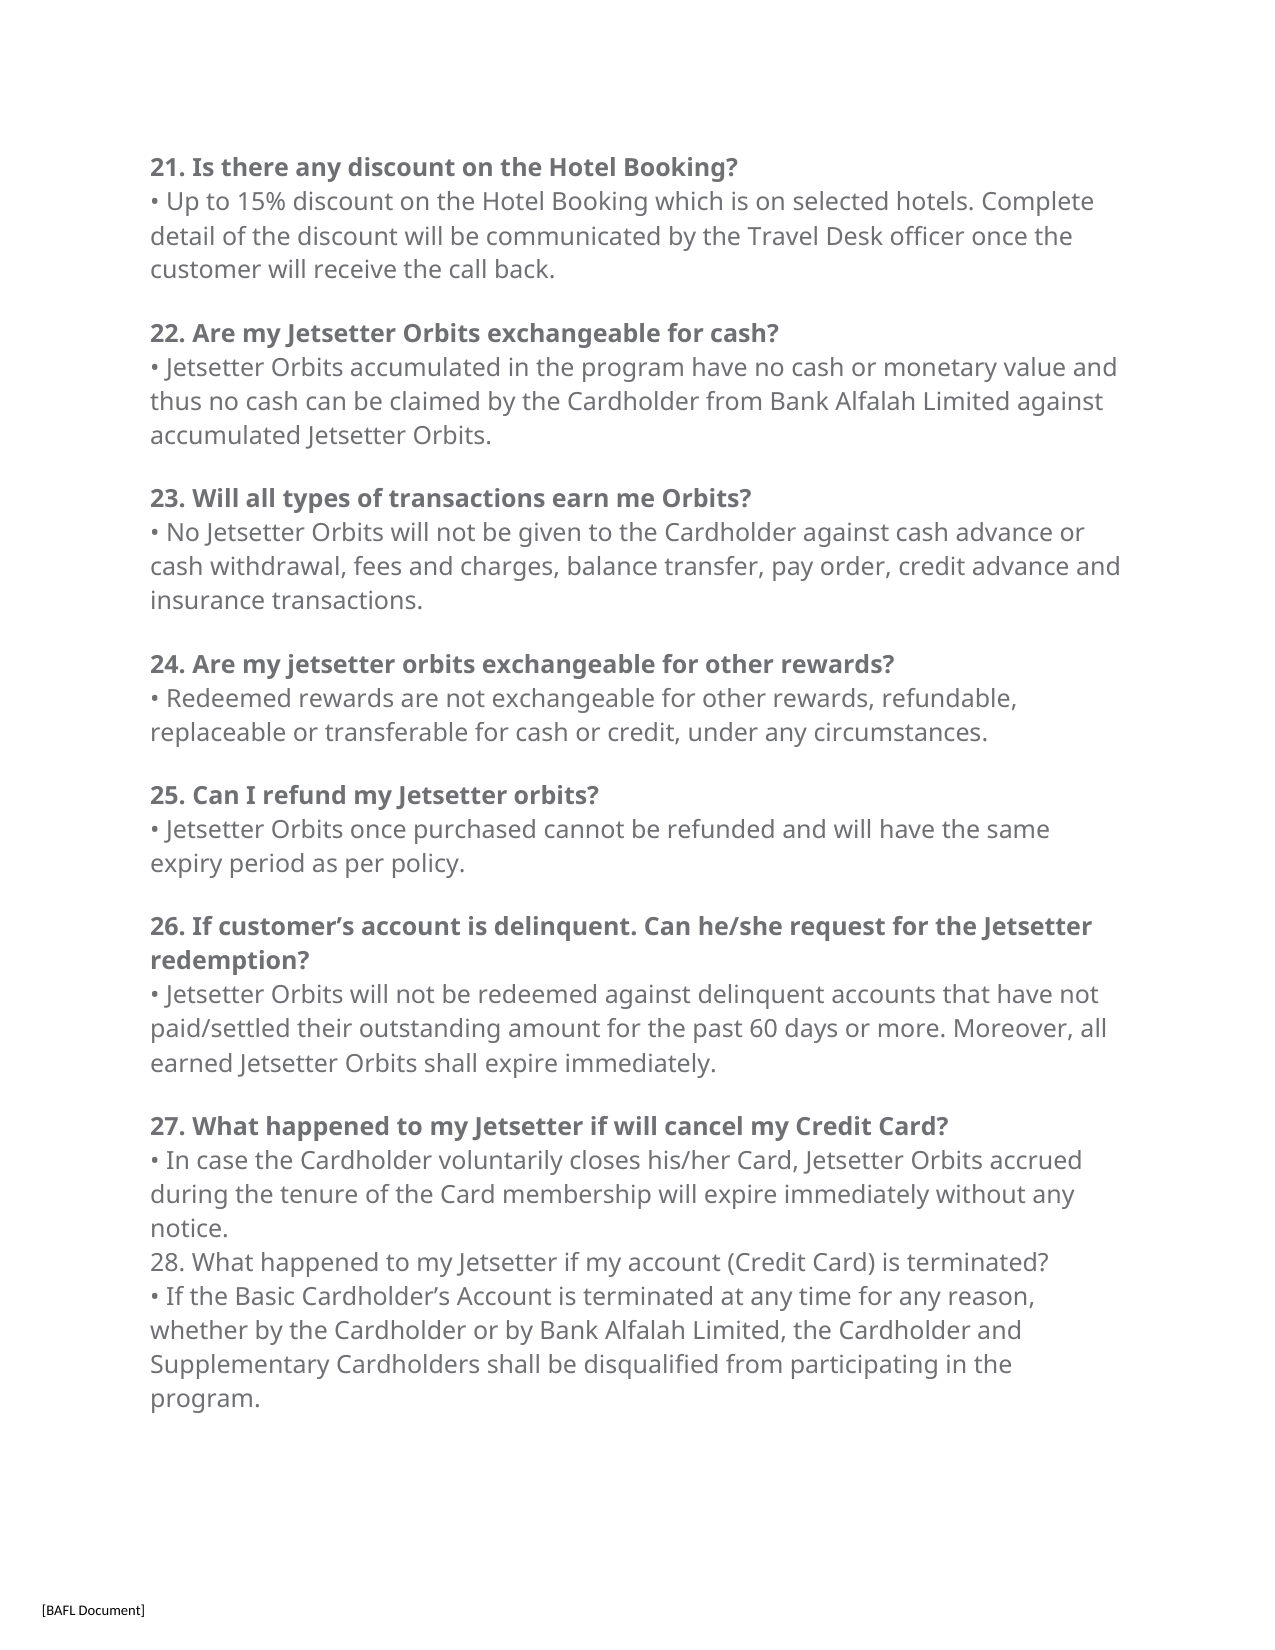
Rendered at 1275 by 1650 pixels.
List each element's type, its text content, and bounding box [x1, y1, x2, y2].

text 27. What happened to my Jetsetter if will cancel my Credit Card? • In case the Cardholder voluntarily closes his/her Card, Jetsetter Orbits accrued during the tenure of the Card membership will expire immediately without any notice. 28. What happened to my Jetsetter if my account (Credit Card) is terminated? • If the Basic Cardholder’s Account is terminated at any time for any reason, whether by the Cardholder or by Bank Alfalah Limited, the Cardholder and Supplementary Cardholders shall be disqualified from participating in the program. [150, 1108, 1125, 1415]
text 24. Are my jetsetter orbits exchangeable for other rewards? • Redeemed rewards are not exchangeable for other rewards, refundable, replaceable or transferable for cash or credit, under any circumstances. [150, 646, 1125, 748]
text 25. Can I refund my Jetsetter orbits? • Jetsetter Orbits once purchased cannot be refunded and will have the same expiry period as per policy. [150, 778, 1125, 880]
text 21. Is there any discount on the Hotel Booking? • Up to 15% discount on the Hotel Booking which is on selected hotels. Complete detail of the discount will be communicated by the Travel Desk officer once the customer will receive the call back. [150, 150, 1125, 286]
text 23. Will all types of transactions earn me Orbits? • No Jetsetter Orbits will not be given to the Cardholder against cash advance or cash withdrawal, fees and charges, balance transfer, pay order, credit advance and insurance transactions. [150, 481, 1125, 617]
text 22. Are my Jetsetter Orbits exchangeable for cash? • Jetsetter Orbits accumulated in the program have no cash or monetary value and thus no cash can be claimed by the Cardholder from Bank Alfalah Limited against accumulated Jetsetter Orbits. [150, 315, 1125, 452]
text 26. If customer’s account is delinquent. Can he/she request for the Jetsetter redemption? • Jetsetter Orbits will not be redeemed against delinquent accounts that have not paid/settled their outstanding amount for the past 60 days or more. Moreover, all earned Jetsetter Orbits shall expire immediately. [150, 909, 1125, 1079]
